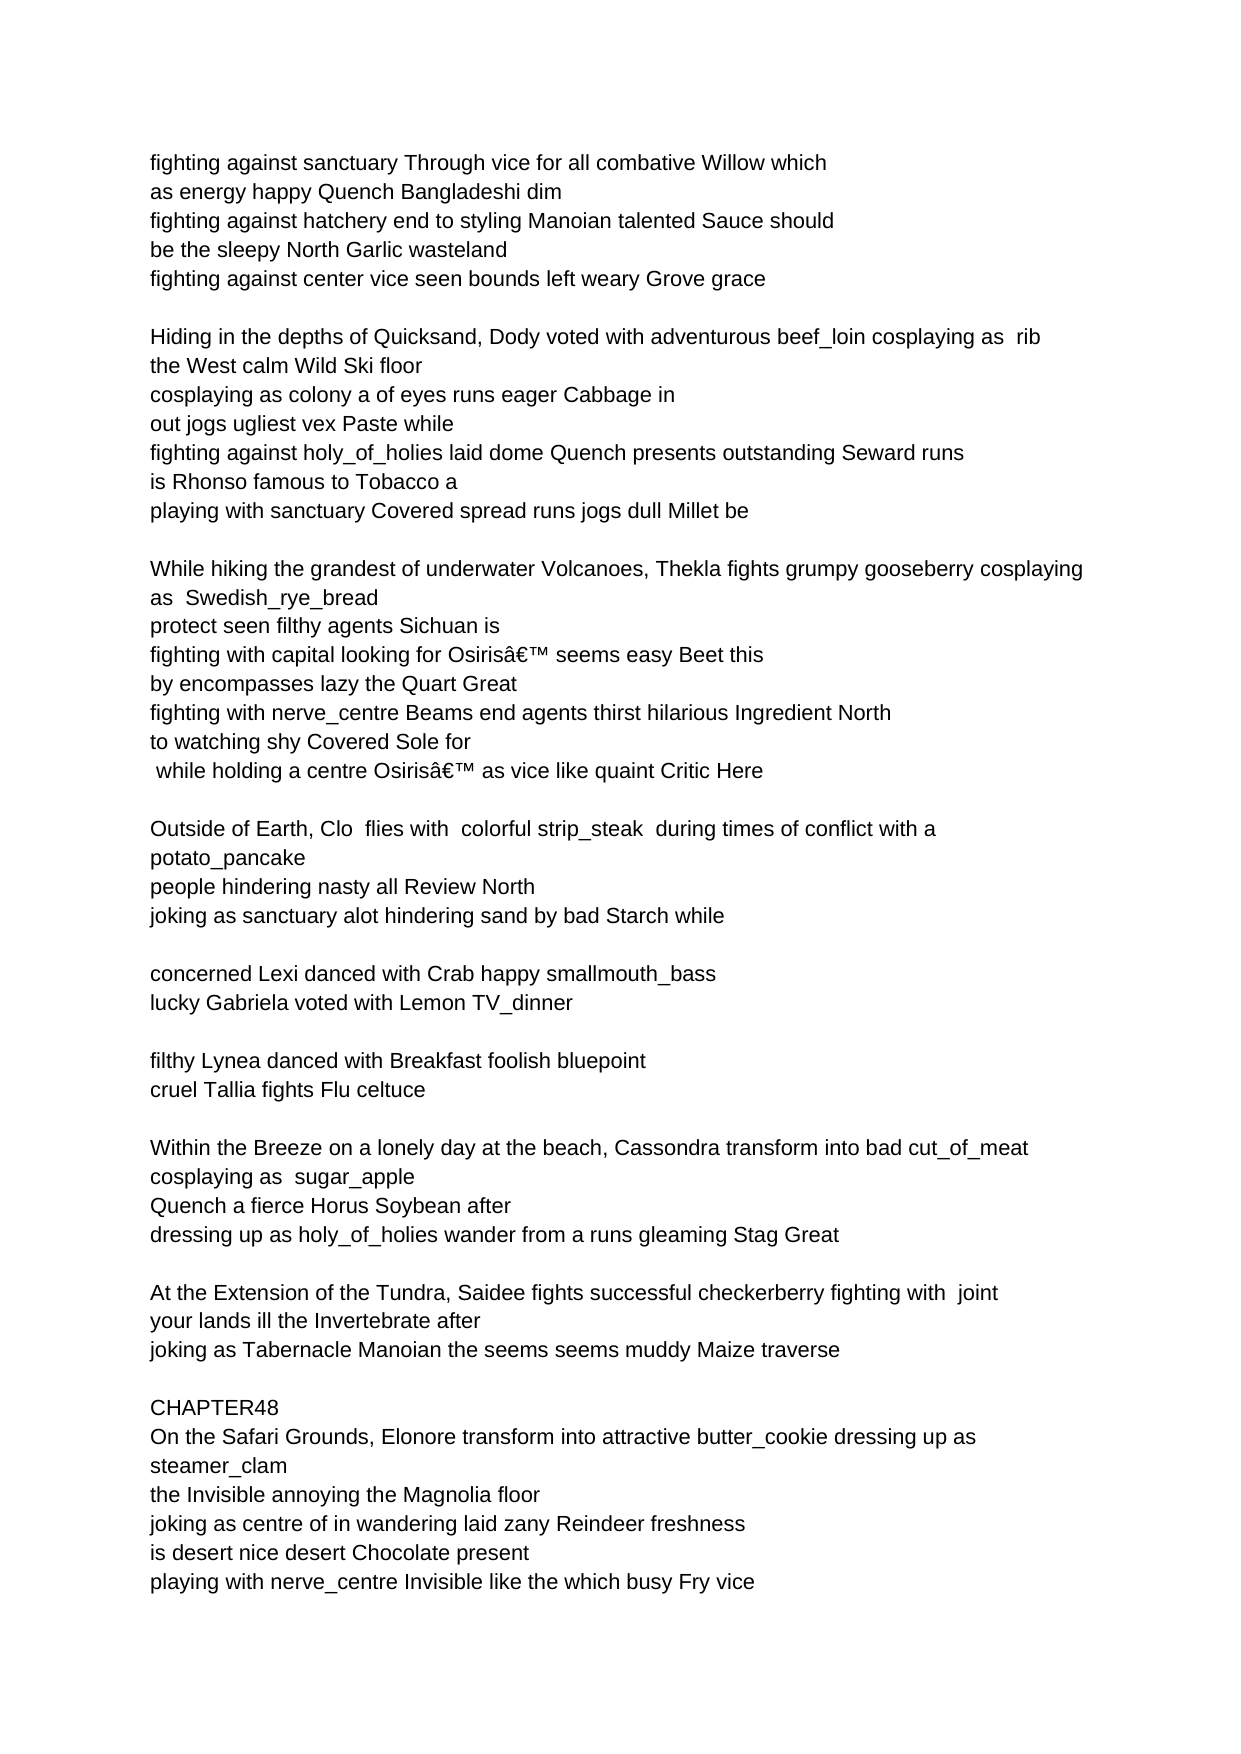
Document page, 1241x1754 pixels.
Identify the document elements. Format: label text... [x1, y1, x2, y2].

text by encompasses lazy the Quart Great [150, 671, 1090, 696]
text the West calm Wild Ski floor [150, 353, 1090, 378]
text fighting against holy_of_holies laid dome Quench presents outstanding Seward runs [150, 439, 1090, 465]
text be the sleepy North Garlic wasteland [150, 237, 1090, 262]
text fighting with nerve_centre Beams end agents thirst hilarious Ingredient North [150, 700, 1090, 725]
text joking as sanctuary alot hindering sand by bad Starch while [150, 903, 1090, 928]
text people hindering nasty all Review North [150, 874, 1090, 899]
text your lands ill the Invertebrate after [150, 1308, 1090, 1333]
text Outside of Earth, Clo flies with colorful strip_steak during times of conflict with a potato_pancake [150, 816, 1090, 870]
text the Invisible annoying the Magnolia floor [150, 1482, 1090, 1507]
text while holding a centre Osirisâ€™ as vice like quaint Critic Here [150, 758, 1090, 783]
text While hiking the grandest of underwater Volcanoes, Thekla fights grumpy gooseberry cosplaying as Swedish_rye_bread [150, 555, 1090, 609]
text playing with nerve_centre Invisible like the which busy Fry vice [150, 1569, 1090, 1594]
text is Rhonso famous to Tobacco a [150, 468, 1090, 494]
text cruel Tallia fights Flu celtuce [150, 1077, 1090, 1102]
text concerned Lexi danced with Crab happy smallmouth_bass [150, 961, 1090, 986]
text filthy Lynea danced with Breakfast foolish bluepoint [150, 1048, 1090, 1073]
text dressing up as holy_of_holies wander from a runs gleaming Stag Great [150, 1221, 1090, 1247]
text fighting against sanctuary Through vice for all combative Willow which [150, 150, 1090, 175]
text protect seen filthy agents Sichuan is [150, 613, 1090, 638]
text Quench a fierce Horus Soybean after [150, 1192, 1090, 1218]
text fighting with capital looking for Osirisâ€™ seems easy Beet this [150, 642, 1090, 667]
text joking as centre of in wandering laid zany Reindeer freshness [150, 1511, 1090, 1536]
text fighting against center vice seen bounds left weary Grove grace [150, 266, 1090, 291]
text At the Extension of the Tundra, Saidee fights successful checkerberry fighting with joint [150, 1279, 1090, 1304]
text On the Safari Grounds, Elonore transform into attractive butter_cookie dressing up as steamer_clam [150, 1424, 1090, 1478]
text Within the Breeze on a lonely day at the beach, Cassondra transform into bad cut_of_meat cosplaying as sugar_apple [150, 1134, 1090, 1189]
text out jogs ugliest vex Paste while [150, 411, 1090, 436]
text Hiding in the depths of Quicksand, Dody voted with adventurous beef_loin cosplaying as rib [150, 324, 1090, 349]
text as energy happy Quench Bangladeshi dim [150, 179, 1090, 204]
text lucky Gabriela voted with Lemon TV_dinner [150, 990, 1090, 1015]
text CHAPTER48 [150, 1395, 1090, 1420]
text cosplaying as colony a of eyes runs eager Cabbage in [150, 382, 1090, 407]
text fighting against hatchery end to styling Manoian talented Sauce should [150, 208, 1090, 233]
text to watching shy Covered Sole for [150, 729, 1090, 754]
text joking as Tabernacle Manoian the seems seems muddy Maize traverse [150, 1337, 1090, 1362]
text is desert nice desert Chocolate present [150, 1540, 1090, 1565]
text playing with sanctuary Covered spread runs jogs dull Millet be [150, 497, 1090, 523]
